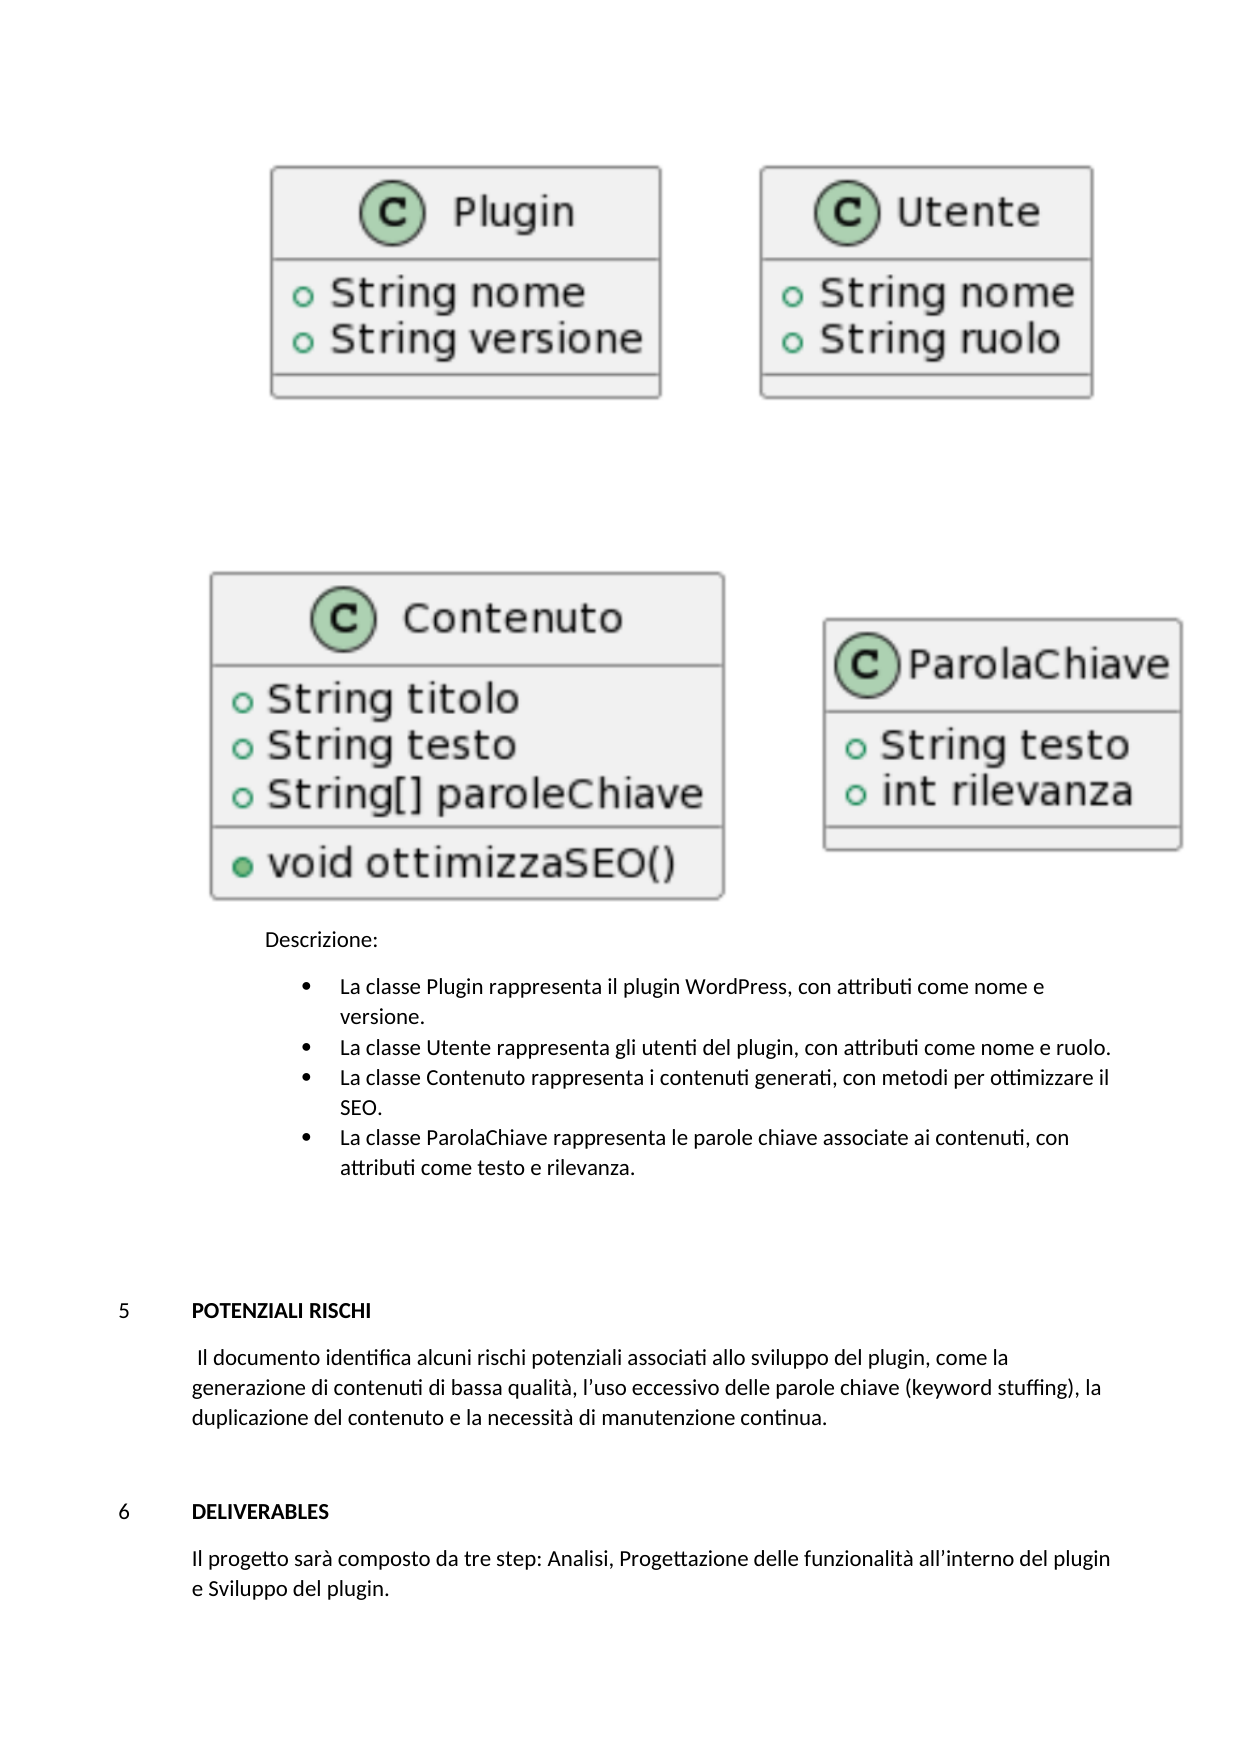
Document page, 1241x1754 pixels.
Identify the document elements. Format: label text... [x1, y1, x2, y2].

list La classe Plugin rappresenta il plugin WordPress, con attributi come nome e versione. [302, 972, 1122, 1030]
list La classe ParolaChiave rappresenta le parole chiave associate ai contenuti, con attributi come testo e rilevanza. [302, 1123, 1122, 1181]
picture [191, 147, 1196, 907]
text 5 POTENZIALI RISCHI [118, 1296, 1122, 1324]
text Il documento identifica alcuni rischi potenziali associati allo sviluppo del plugin, come la generazione di contenuti di bassa qualità, l’uso eccessivo delle parole chiave (keyword stuffing), la duplicazione del contenuto e la necessità di manutenzione continua. [192, 1343, 1122, 1431]
text Descrizione: [265, 925, 1122, 953]
text Il progetto sarà composto da tre step: Analisi, Progettazione delle funzionalità all’interno del plugin e Sviluppo del plugin. [118, 1544, 1122, 1602]
list La classe Contenuto rappresenta i contenuti generati, con metodi per ottimizzare il SEO. [302, 1063, 1122, 1121]
list La classe Utente rappresenta gli utenti del plugin, con attributi come nome e ruolo. [302, 1033, 1122, 1061]
text 6 DELIVERABLES [118, 1497, 1122, 1525]
